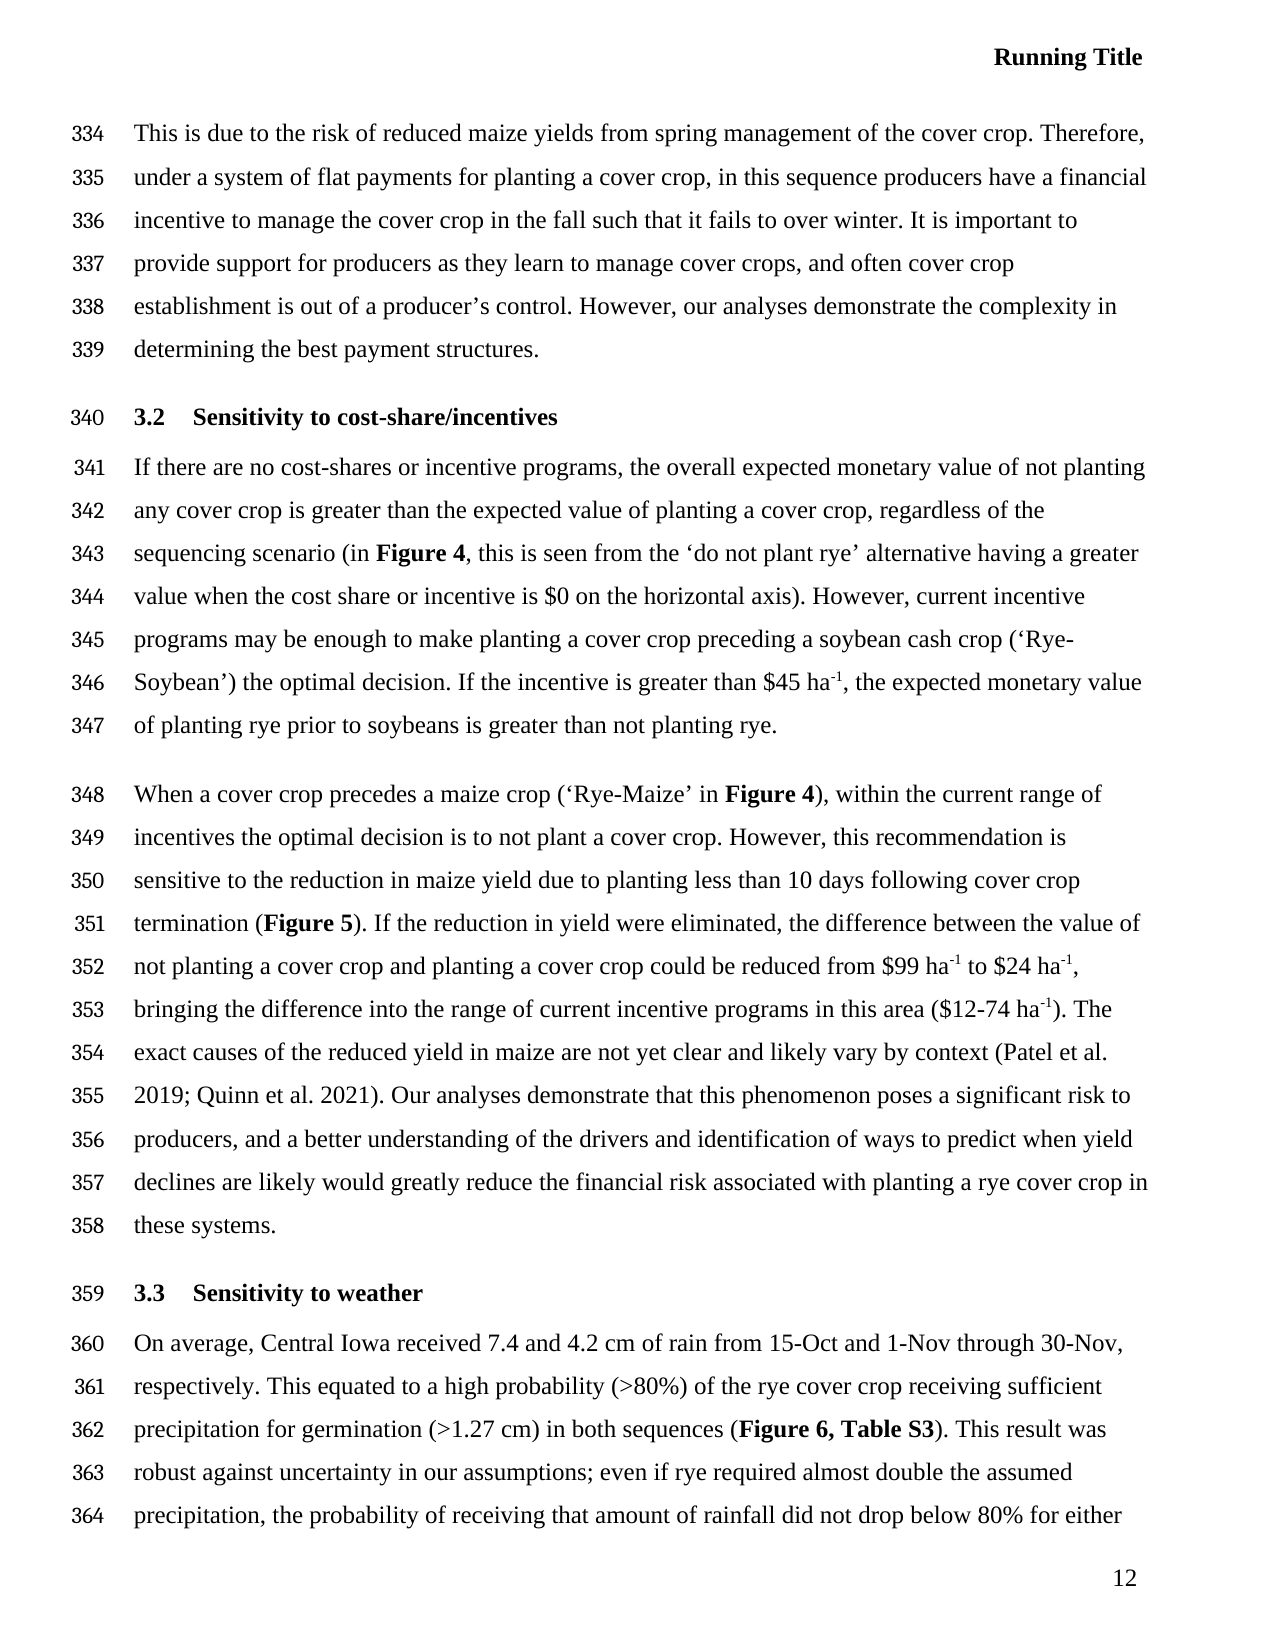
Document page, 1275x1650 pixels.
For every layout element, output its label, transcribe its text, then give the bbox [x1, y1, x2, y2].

subtitle Sensitivity to weather [133, 1278, 1152, 1307]
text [133, 118, 1152, 363]
subtitle Sensitivity to cost-share/incentives [133, 402, 1152, 431]
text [133, 1328, 1152, 1529]
text If there are no cost-shares or incentive programs, the overall expected monetary value of not planting any cover crop is greater than the expected value of planting a cover crop, regardless of the sequencing scenario (in Figure 4, this is seen from the ‘do not plant rye’ alternative having a greater value when the cost share or incentive is $0 on the horizontal axis). However, current incentive programs may be enough to make planting a cover crop preceding a soybean cash crop (‘Rye-Soybean’) the optimal decision. If the incentive is greater than $45 ha-1, the expected monetary value of planting rye prior to soybeans is greater than not planting rye. [133, 452, 1152, 739]
text When a cover crop precedes a maize crop (‘Rye-Maize’ in Figure 4), within the current range of incentives the optimal decision is to not plant a cover crop. However, this recommendation is sensitive to the reduction in maize yield due to planting less than 10 days following cover crop termination (Figure 5). If the reduction in yield were eliminated, the difference between the value of not planting a cover crop and planting a cover crop could be reduced from $99 ha-1 to $24 ha-1, bringing the difference into the range of current incentive programs in this area ($12-74 ha-1). The exact causes of the reduced yield in maize are not yet clear and likely vary by context (Patel et al. 2019; Quinn et al. 2021). Our analyses demonstrate that this phenomenon poses a significant risk to producers, and a better understanding of the drivers and identification of ways to predict when yield declines are likely would greatly reduce the financial risk associated with planting a rye cover crop in these systems. [133, 779, 1152, 1239]
